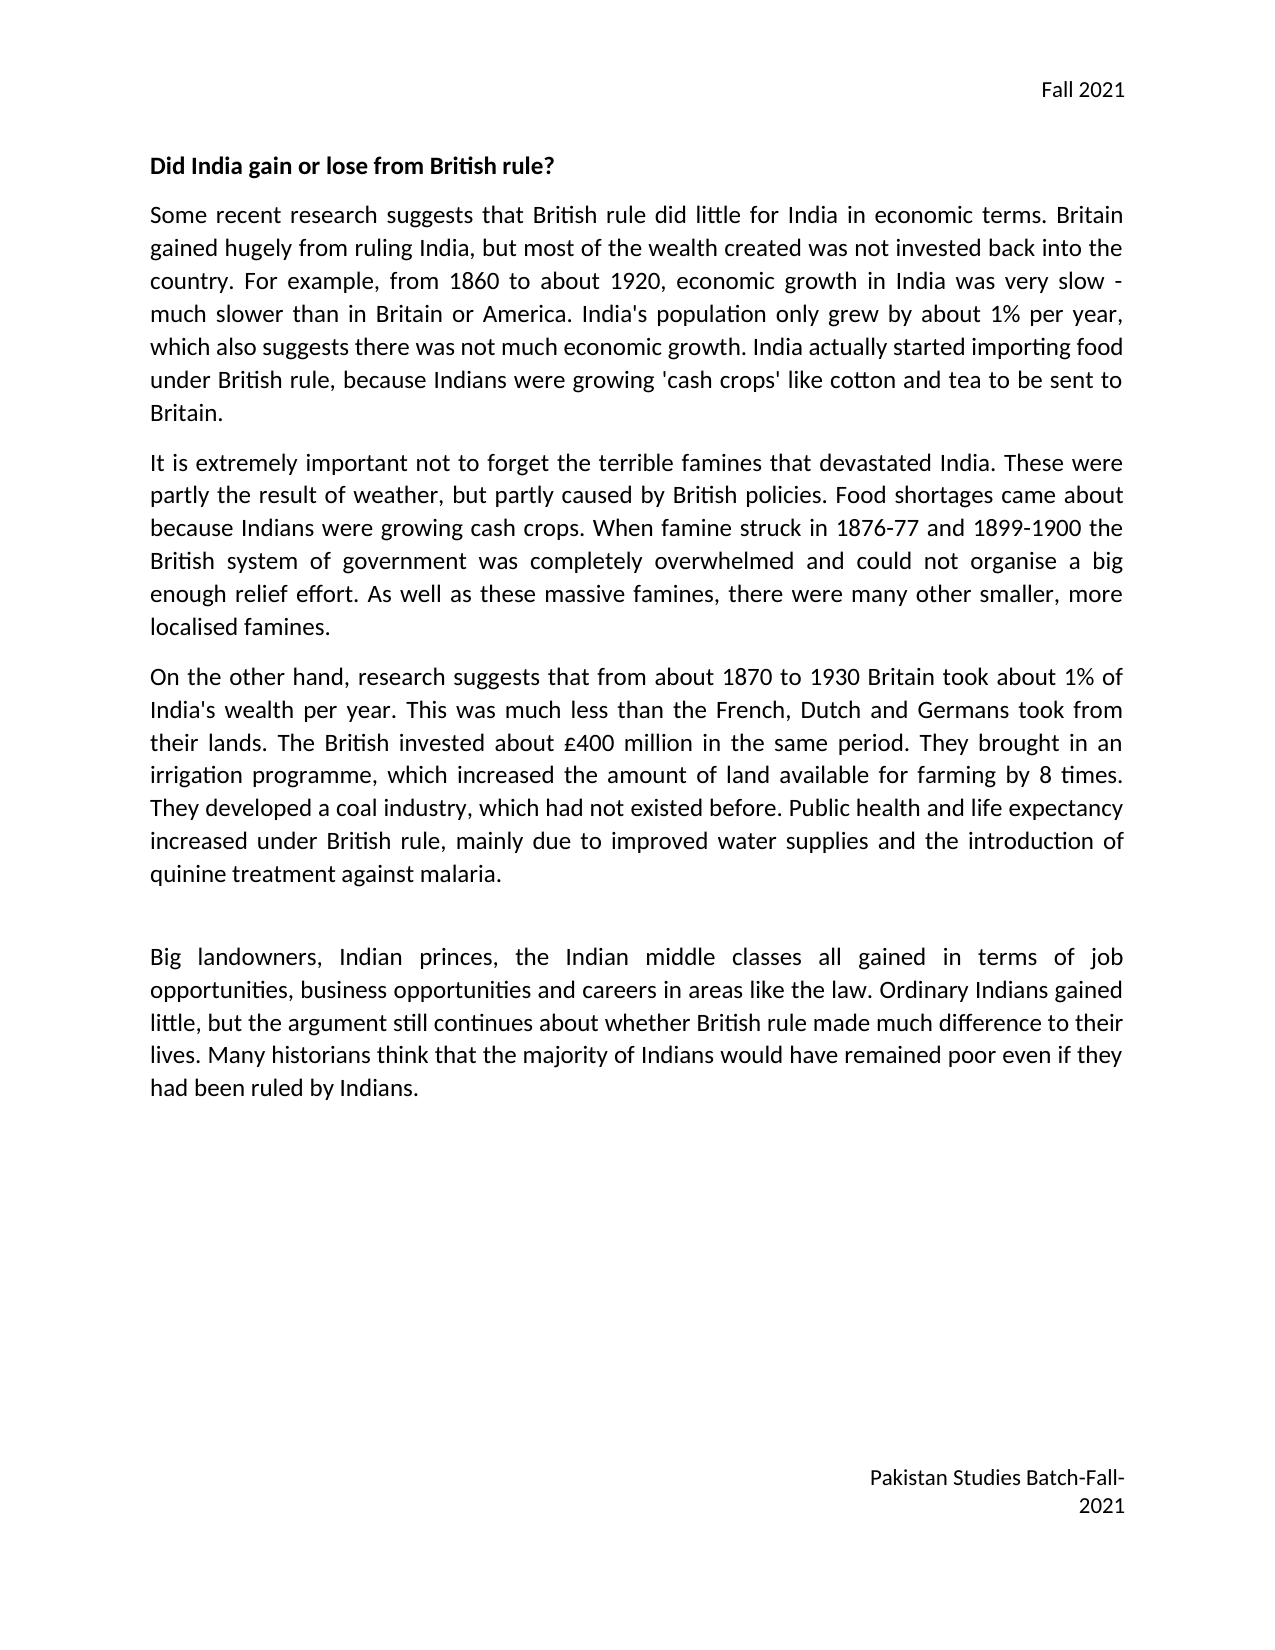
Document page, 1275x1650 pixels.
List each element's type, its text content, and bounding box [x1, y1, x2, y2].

text Big landowners, Indian princes, the Indian middle classes all gained in terms of job opportunities, business opportunities and careers in areas like the law. Ordinary Indians gained little, but the argument still continues about whether British rule made much difference to their lives. Many historians think that the majority of Indians would have remained poor even if they had been ruled by Indians. [150, 908, 1125, 1103]
text Did India gain or lose from British rule? [150, 150, 1125, 181]
text It is extremely important not to forget the terrible famines that devastated India. These were partly the result of weather, but partly caused by British policies. Food shortages came about because Indians were growing cash crops. When famine struck in 1876-77 and 1899-1900 the British system of government was completely overwhelmed and could not organise a big enough relief effort. As well as these massive famines, there were many other smaller, more localised famines. [150, 447, 1125, 642]
text On the other hand, research suggests that from about 1870 to 1930 Britain took about 1% of India's wealth per year. This was much less than the French, Dutch and Germans took from their lands. The British invested about £400 million in the same period. They brought in an irrigation programme, which increased the amount of land available for farming by 8 times. They developed a coal industry, which had not existed before. Public health and life expectancy increased under British rule, mainly due to improved water supplies and the introduction of quinine treatment against malaria. [150, 661, 1125, 889]
text Some recent research suggests that British rule did little for India in economic terms. Britain gained hugely from ruling India, but most of the wealth created was not invested back into the country. For example, from 1860 to about 1920, economic growth in India was very slow - much slower than in Britain or America. India's population only grew by about 1% per year, which also suggests there was not much economic growth. India actually started importing food under British rule, because Indians were growing 'cash crops' like cotton and tea to be sent to Britain. [150, 199, 1125, 428]
